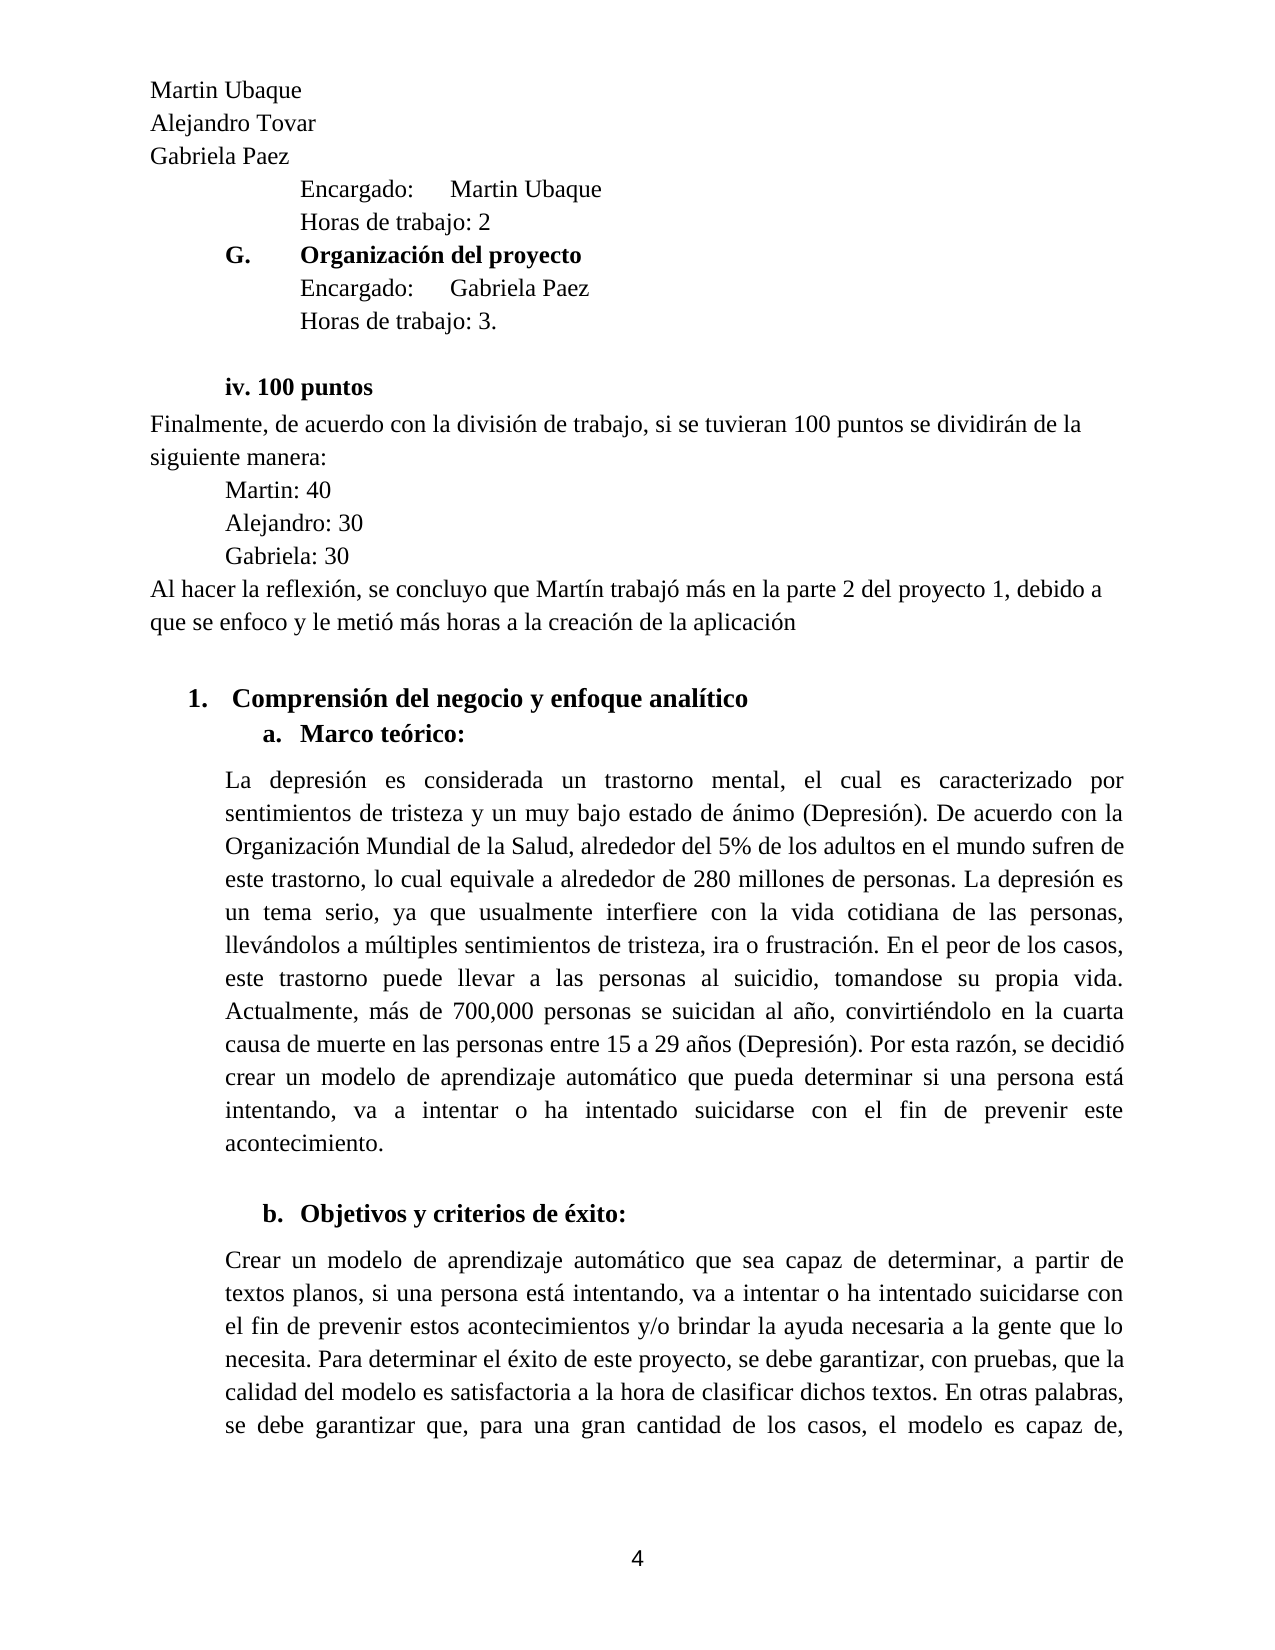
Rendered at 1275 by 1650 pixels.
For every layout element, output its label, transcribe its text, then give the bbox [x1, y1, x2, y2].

subtitle Objetivos y criterios de éxito: [262, 1198, 1125, 1228]
subtitle Marco teórico: [262, 718, 1125, 748]
text Encargado: Martin Ubaque [225, 174, 1125, 202]
text Gabriela: 30 [225, 541, 1125, 570]
text Encargado: Gabriela Paez [225, 273, 1125, 301]
text Horas de trabajo: 2 [225, 207, 1125, 235]
text Finalmente, de acuerdo con la división de trabajo, si se tuvieran 100 puntos se dividirán de la siguiente manera: [150, 409, 1125, 471]
text Horas de trabajo: 3. [225, 306, 1125, 334]
text Alejandro: 30 [150, 508, 1125, 537]
subtitle iv. 100 puntos [225, 372, 1125, 401]
text La depresión es considerada un trastorno mental, el cual es caracterizado por sentimientos de tristeza y un muy bajo estado de ánimo (Depresión). De acuerdo con la Organización Mundial de la Salud, alrededor del 5% de los adultos en el mundo sufren de este trastorno, lo cual equivale a alrededor de 280 millones de personas. La depresión es un tema serio, ya que usualmente interfiere con la vida cotidiana de las personas, llevándolos a múltiples sentimientos de tristeza, ira o frustración. En el peor de los casos, este trastorno puede llevar a las personas al suicidio, tomandose su propia vida. Actualmente, más de 700,000 personas se suicidan al año, convirtiéndolo en la cuarta causa de muerte en las personas entre 15 a 29 años (Depresión). Por esta razón, se decidió crear un modelo de aprendizaje automático que pueda determinar si una persona está intentando, va a intentar o ha intentado suicidarse con el fin de prevenir este acontecimiento. [225, 765, 1125, 1157]
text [225, 1245, 1125, 1439]
text Al hacer la reflexión, se concluyo que Martín trabajó más en la parte 2 del proyecto 1, debido a que se enfoco y le metió más horas a la creación de la aplicación [150, 574, 1125, 636]
text G. Organización del proyecto [225, 240, 1125, 268]
text Martin: 40 [150, 475, 1125, 504]
subtitle Comprensión del negocio y enfoque analítico [187, 682, 1125, 713]
